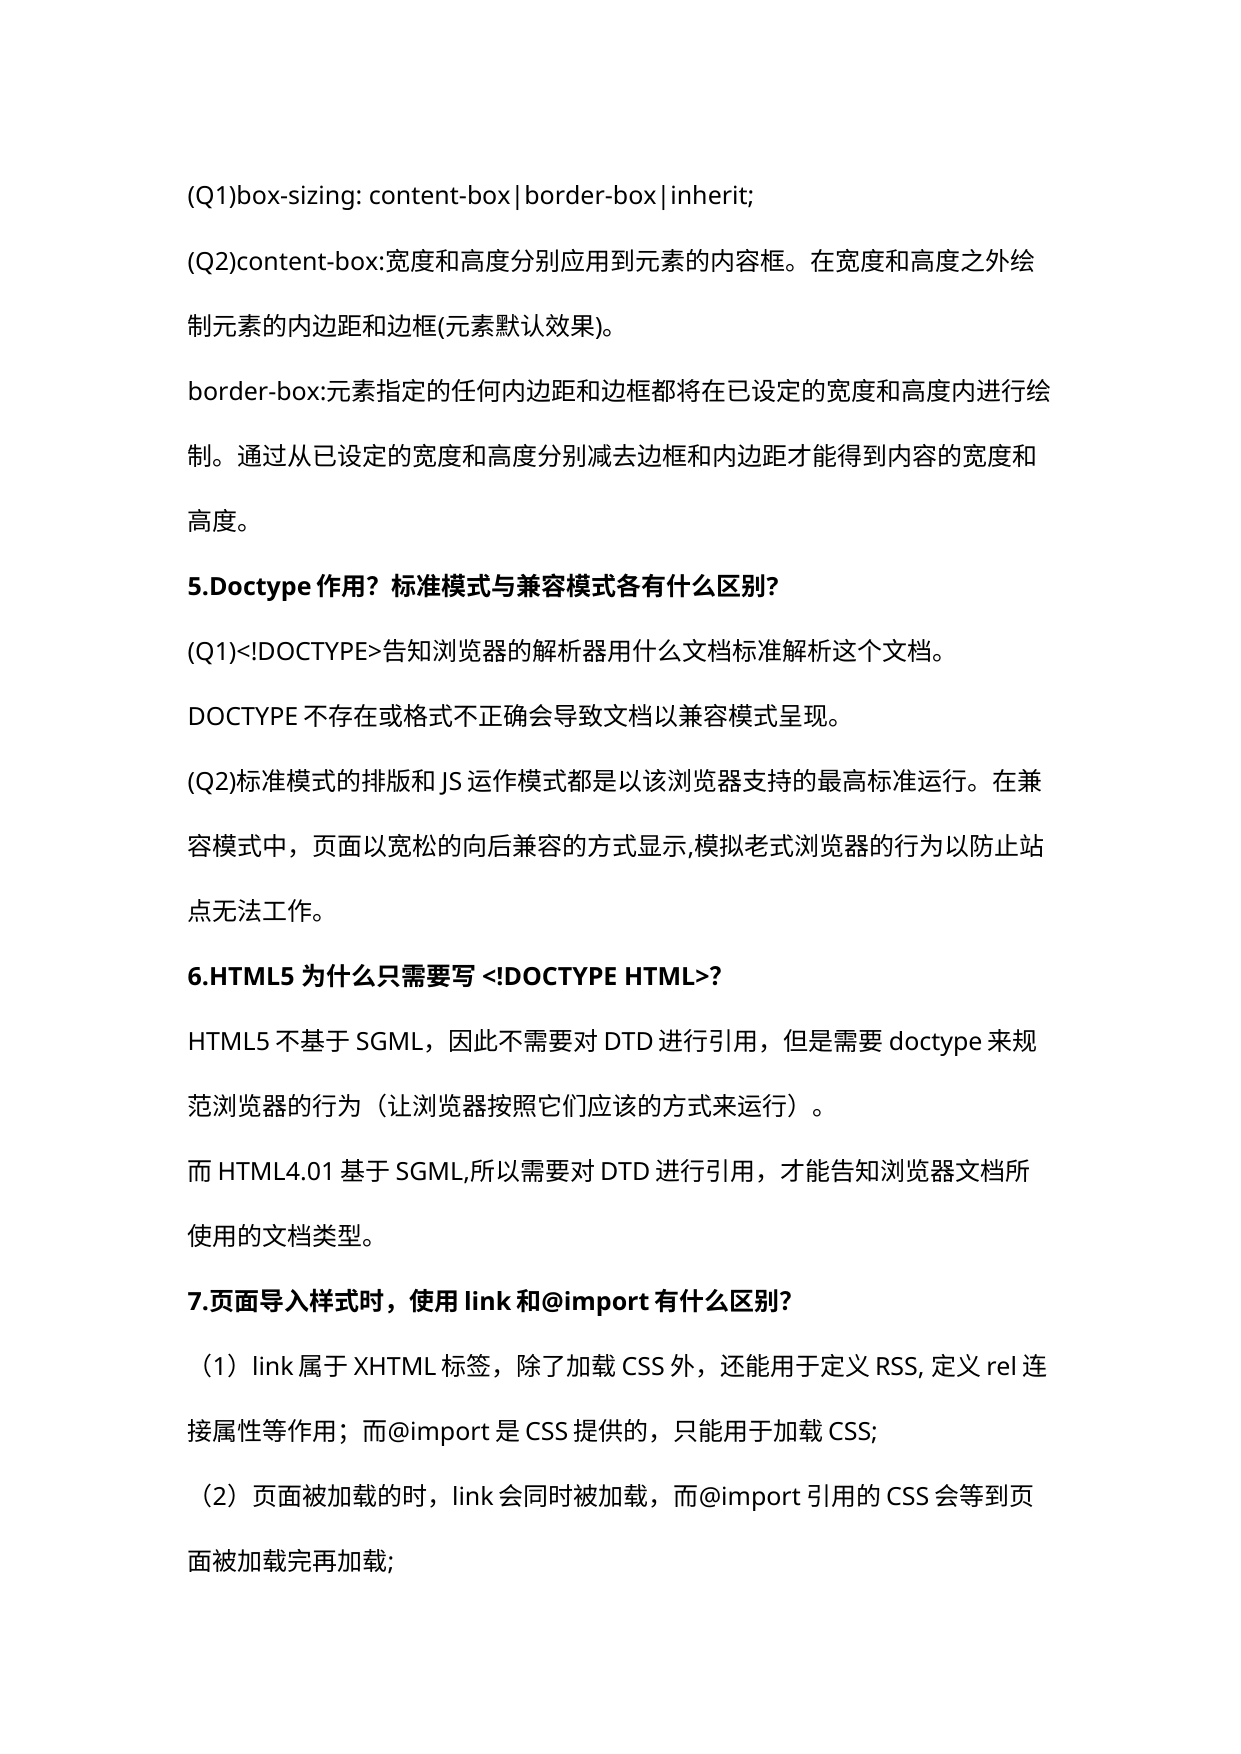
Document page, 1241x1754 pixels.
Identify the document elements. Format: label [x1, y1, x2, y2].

text [187, 162, 1053, 1592]
